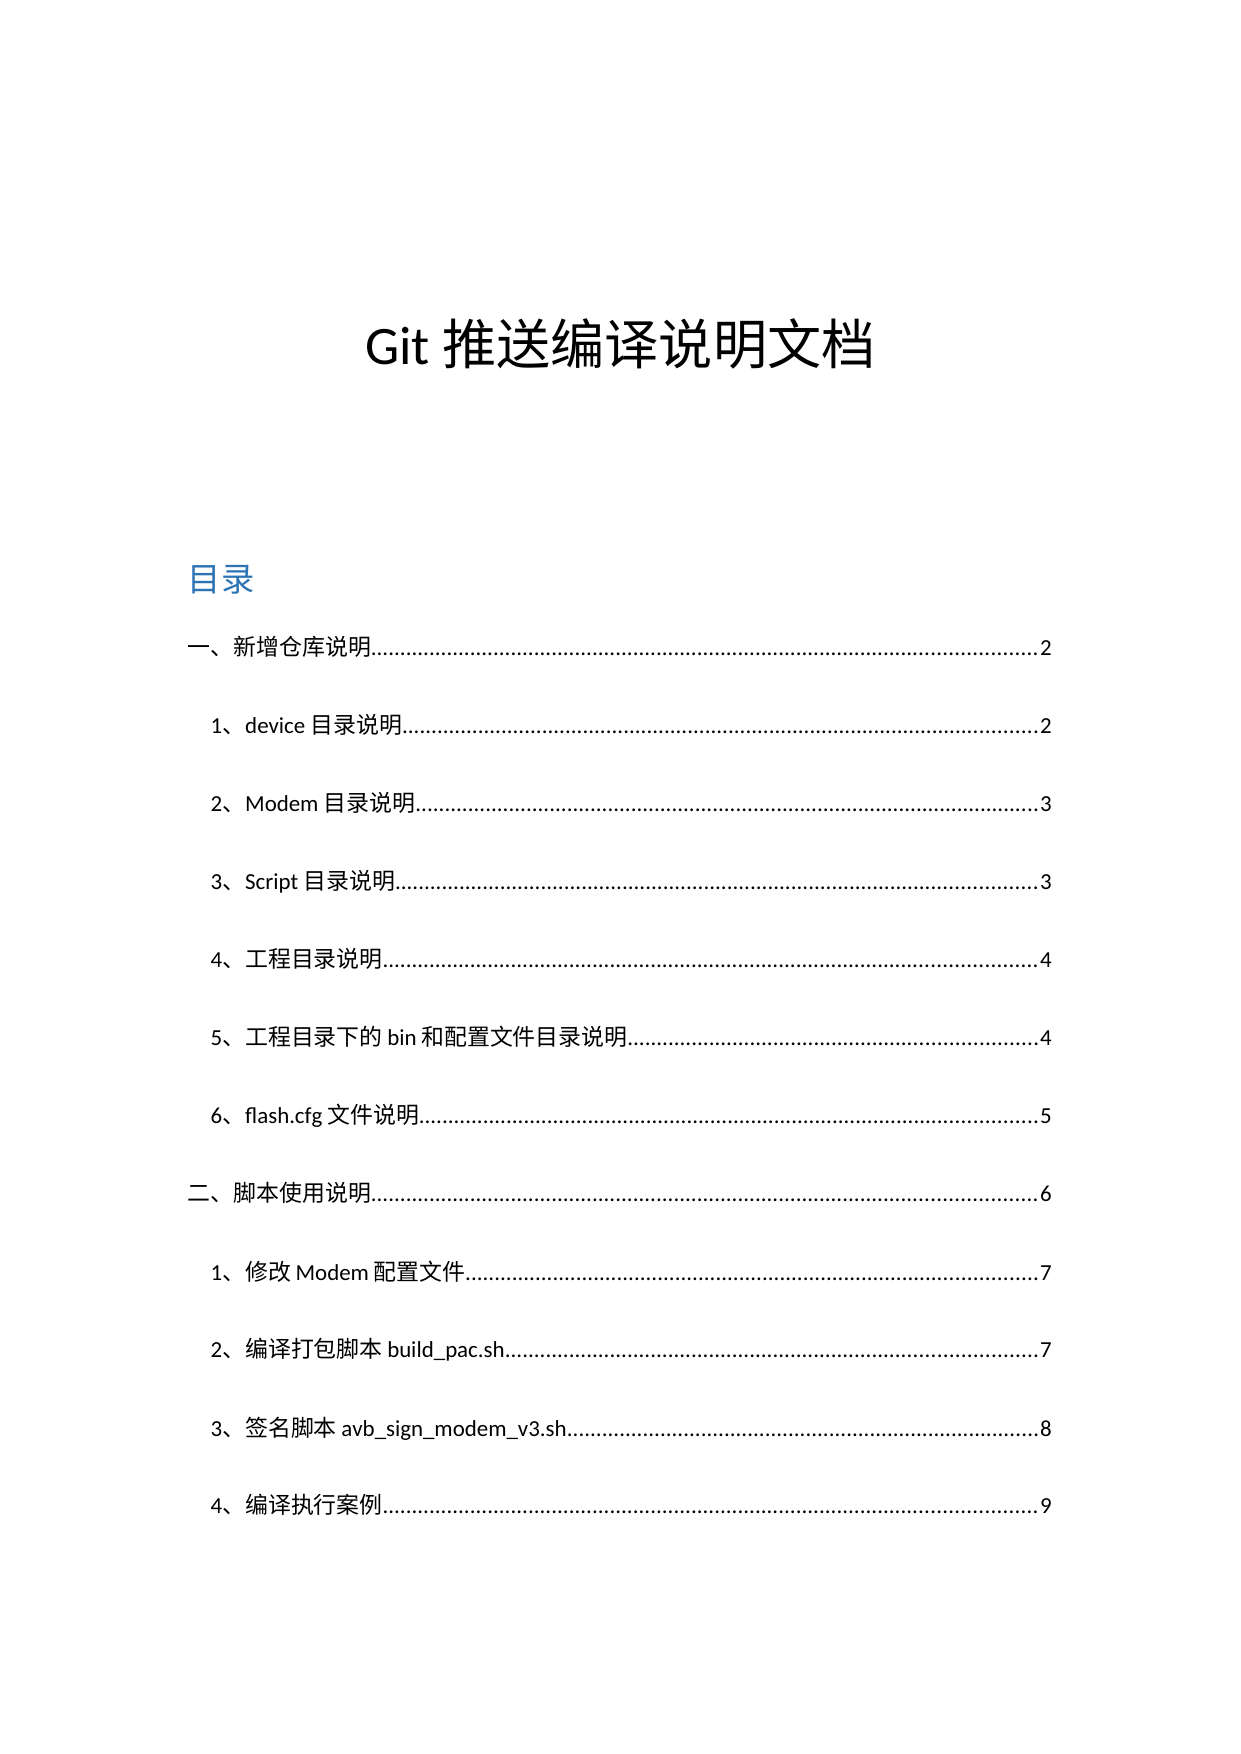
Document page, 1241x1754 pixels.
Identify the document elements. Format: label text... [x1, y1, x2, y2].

text Git 推送编译说明文档 [187, 292, 1053, 389]
